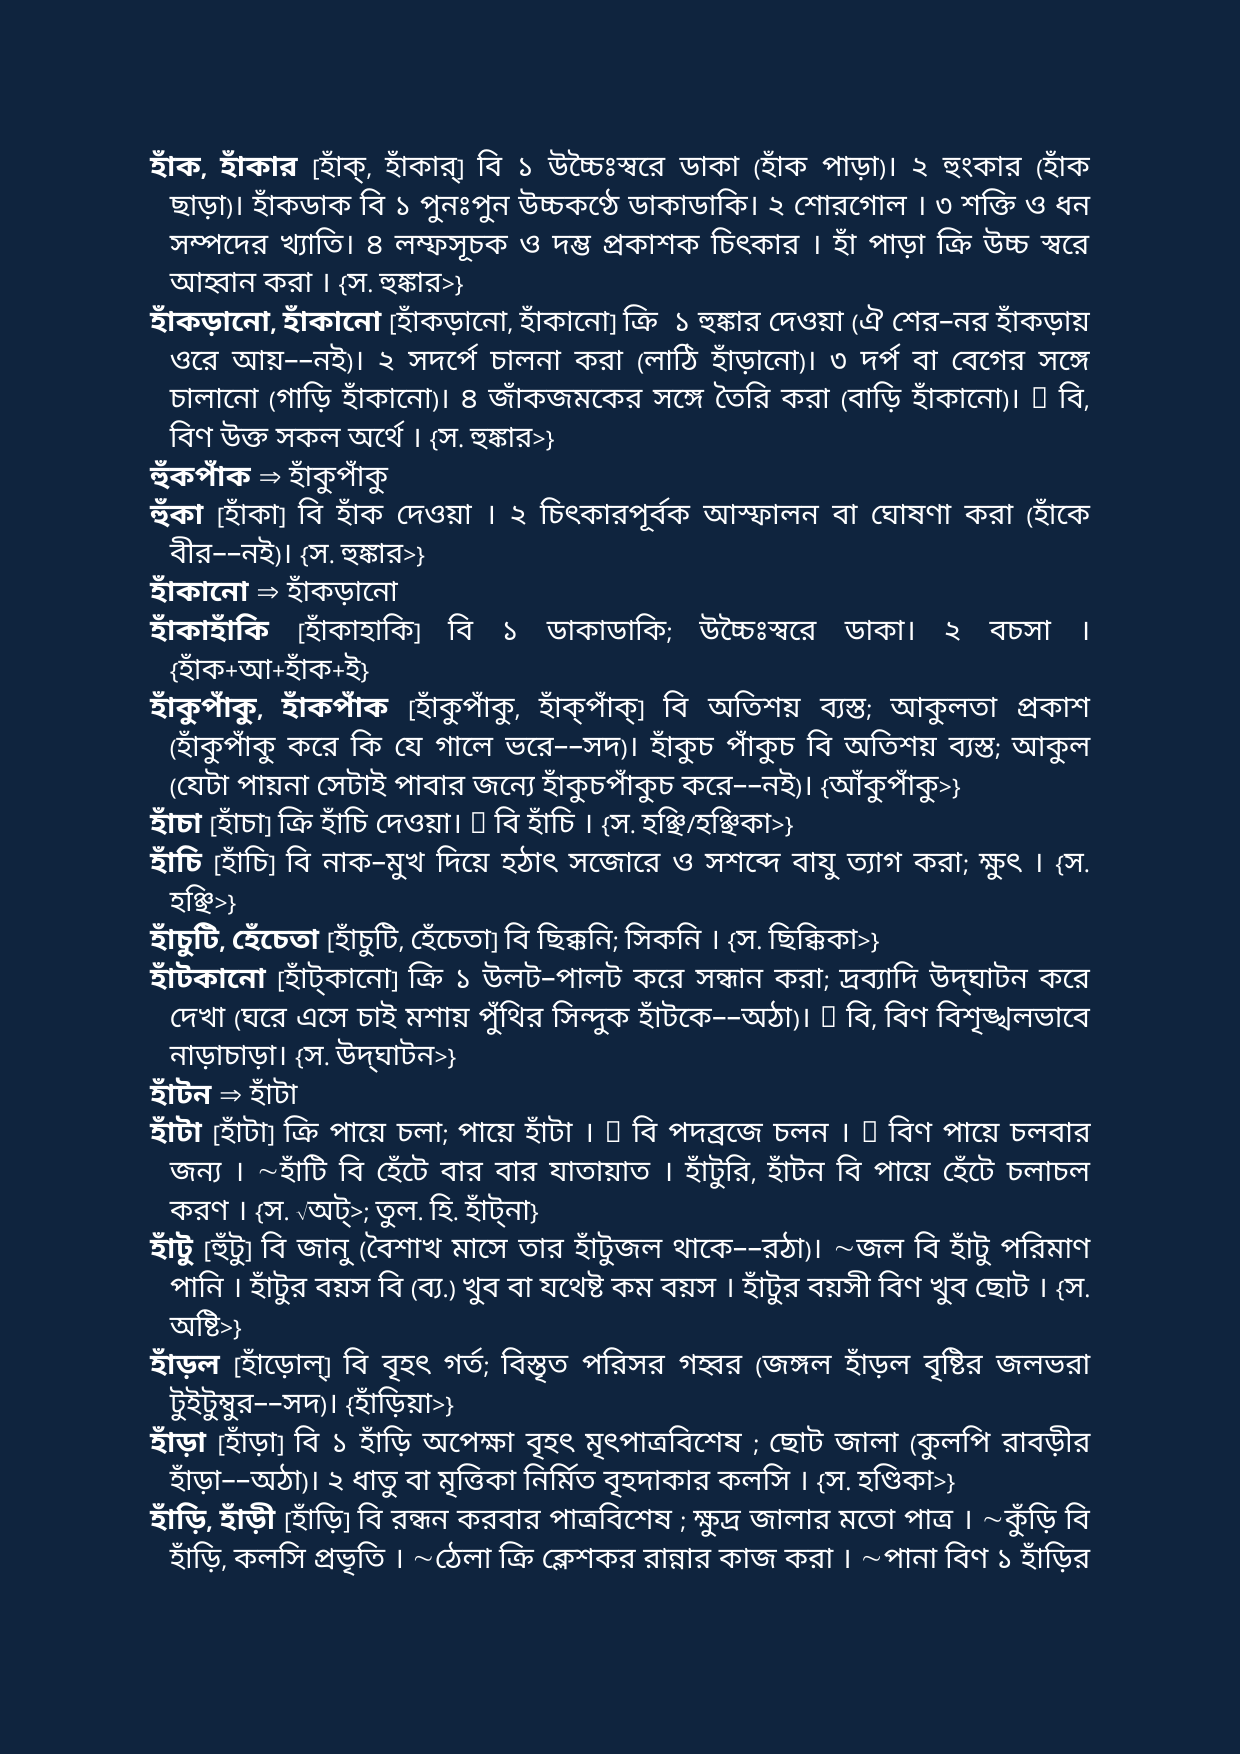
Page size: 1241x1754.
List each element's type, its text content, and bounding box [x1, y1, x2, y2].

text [150, 1503, 1090, 1580]
text হাঁকাহাঁকি [হাঁকাহাকি] বি ১ ডাকাডাকি; উচ্চৈঃস্বরে ডাকা। ২ বচসা । {হাঁক+আ+হাঁক+ই} [150, 614, 1090, 691]
text হাঁটকানো [হাঁট্‌কানো] ক্রি ১ উলট–পালট করে সন্ধান করা; দ্রব্যাদি উদ্‌ঘাটন করে দেখা (ঘরে এসে চাই মশায় পুঁথির সিন্দুক হাঁটকে––অঠা)। বি, বিণ বিশৃঙ্খলভাবে নাড়াচাড়া। {স. উদ্‌ঘাটন>} [150, 962, 1090, 1077]
text হাঁটা [হাঁটা] ক্রি পায়ে চলা; পায়ে হাঁটা । বি পদব্রজে চলন । বিণ পায়ে চলবার জন্য । হাঁটি বি হেঁটে বার বার যাতায়াত । হাঁটুরি, হাঁটন বি পায়ে হেঁটে চলাচল করণ । {স. অট্‌>; তুল. হি. হাঁট্‌না} [150, 1116, 1090, 1232]
text হুঁকপাঁক হাঁকুপাঁকু [150, 459, 1090, 498]
text হাঁচুটি, হেঁচেতা [হাঁচুটি, হেঁচেতা] বি ছিক্কনি; সিকনি । {স. ছিক্কিকা>} [150, 923, 1090, 962]
text হাঁচি [হাঁচি] বি নাক–মুখ দিয়ে হঠাৎ সজোরে ও সশব্দে বাযু ত্যাগ করা; ক্ষুৎ । {স. হঞ্ছি>} [150, 846, 1090, 923]
text হাঁকানো হাঁকড়ানো [150, 575, 1090, 614]
text হাঁচা [হাঁচা] ক্রি হাঁচি দেওয়া। বি হাঁচি । {স. হঞ্ছি/হঞ্ছিকা>} [150, 807, 1090, 846]
text হাঁটন হাঁটা [150, 1077, 1090, 1116]
text হাঁকড়ানো, হাঁকানো [হাঁকড়ানো, হাঁকানো] ক্রি ১ হুঙ্কার দেওয়া (ঐ শের–নর হাঁকড়ায় ওরে আয়––নই)। ২ সদর্পে চালনা করা (লাঠি হাঁড়ানো)। ৩ দর্প বা বেগের সঙ্গে চালানো (গাড়ি হাঁকানো)। ৪ জাঁকজমকের সঙ্গে তৈরি করা (বাড়ি হাঁকানো)। বি, বিণ উক্ত সকল অর্থে । {স. হুঙ্কার>} [150, 304, 1090, 459]
text হাঁকুপাঁকু, হাঁকপাঁক [হাঁকুপাঁকু, হাঁক্‌পাঁক্‌] বি অতিশয় ব্যস্ত; আকুলতা প্রকাশ (হাঁকুপাঁকু করে কি যে গালে ভরে––সদ)। হাঁকুচ পাঁকুচ বি অতিশয় ব্যস্ত; আকুল (যেটা পায়না সেটাই পাবার জন্যে হাঁকুচপাঁকুচ করে––নই)। {আঁকুপাঁকু>} [150, 691, 1090, 807]
text হাঁড়ল [হাঁড়োল্‌] বি বৃহৎ গর্ত; বিস্তৃত পরিসর গহ্বর (জঙ্গল হাঁড়ল বৃষ্টির জলভরা টুইটুম্বুর––সদ)। {হাঁড়িয়া>} [150, 1348, 1090, 1425]
text হুঁকা [হাঁকা] বি হাঁক দেওয়া । ২ চিৎকারপূর্বক আস্ফালন বা ঘোষণা করা (হাঁকে বীর––নই)। {স. হুঙ্কার>} [150, 498, 1090, 575]
text হাঁটু [হুঁটু] বি জানু (বৈশাখ মাসে তার হাঁটুজল থাকে––রঠা)। জল বি হাঁটু পরিমাণ পানি । হাঁটুর বয়স বি (ব্য.) খুব বা যথেষ্ট কম বয়স । হাঁটুর বয়সী বিণ খুব ছোট । {স. অষ্টি>} [150, 1232, 1090, 1348]
text হাঁক, হাঁকার [হাঁক্‌, হাঁকার্‌] বি ১ উচ্চৈঃস্বরে ডাকা (হাঁক পাড়া)। ২ হুংকার (হাঁক ছাড়া)। হাঁকডাক বি ১ পুনঃপুন উচ্চকণ্ঠে ডাকাডাকি। ২ শোরগোল । ৩ শক্তি ও ধন সম্পদের খ্যাতি। ৪ লম্ফসূচক ও দম্ভ প্রকাশক চিৎকার । হাঁ পাড়া ক্রি উচ্চ স্বরে আহ্বান করা । {স. হুঙ্কার>} [150, 150, 1090, 304]
text হাঁড়া [হাঁড়া] বি ১ হাঁড়ি অপেক্ষা বৃহৎ মৃৎপাত্রবিশেষ ; ছোট জালা (কুলপি রাবড়ীর হাঁড়া––অঠা)। ২ ধাতু বা মৃত্তিকা নির্মিত বৃহদাকার কলসি । {স. হণ্ডিকা>} [150, 1425, 1090, 1503]
